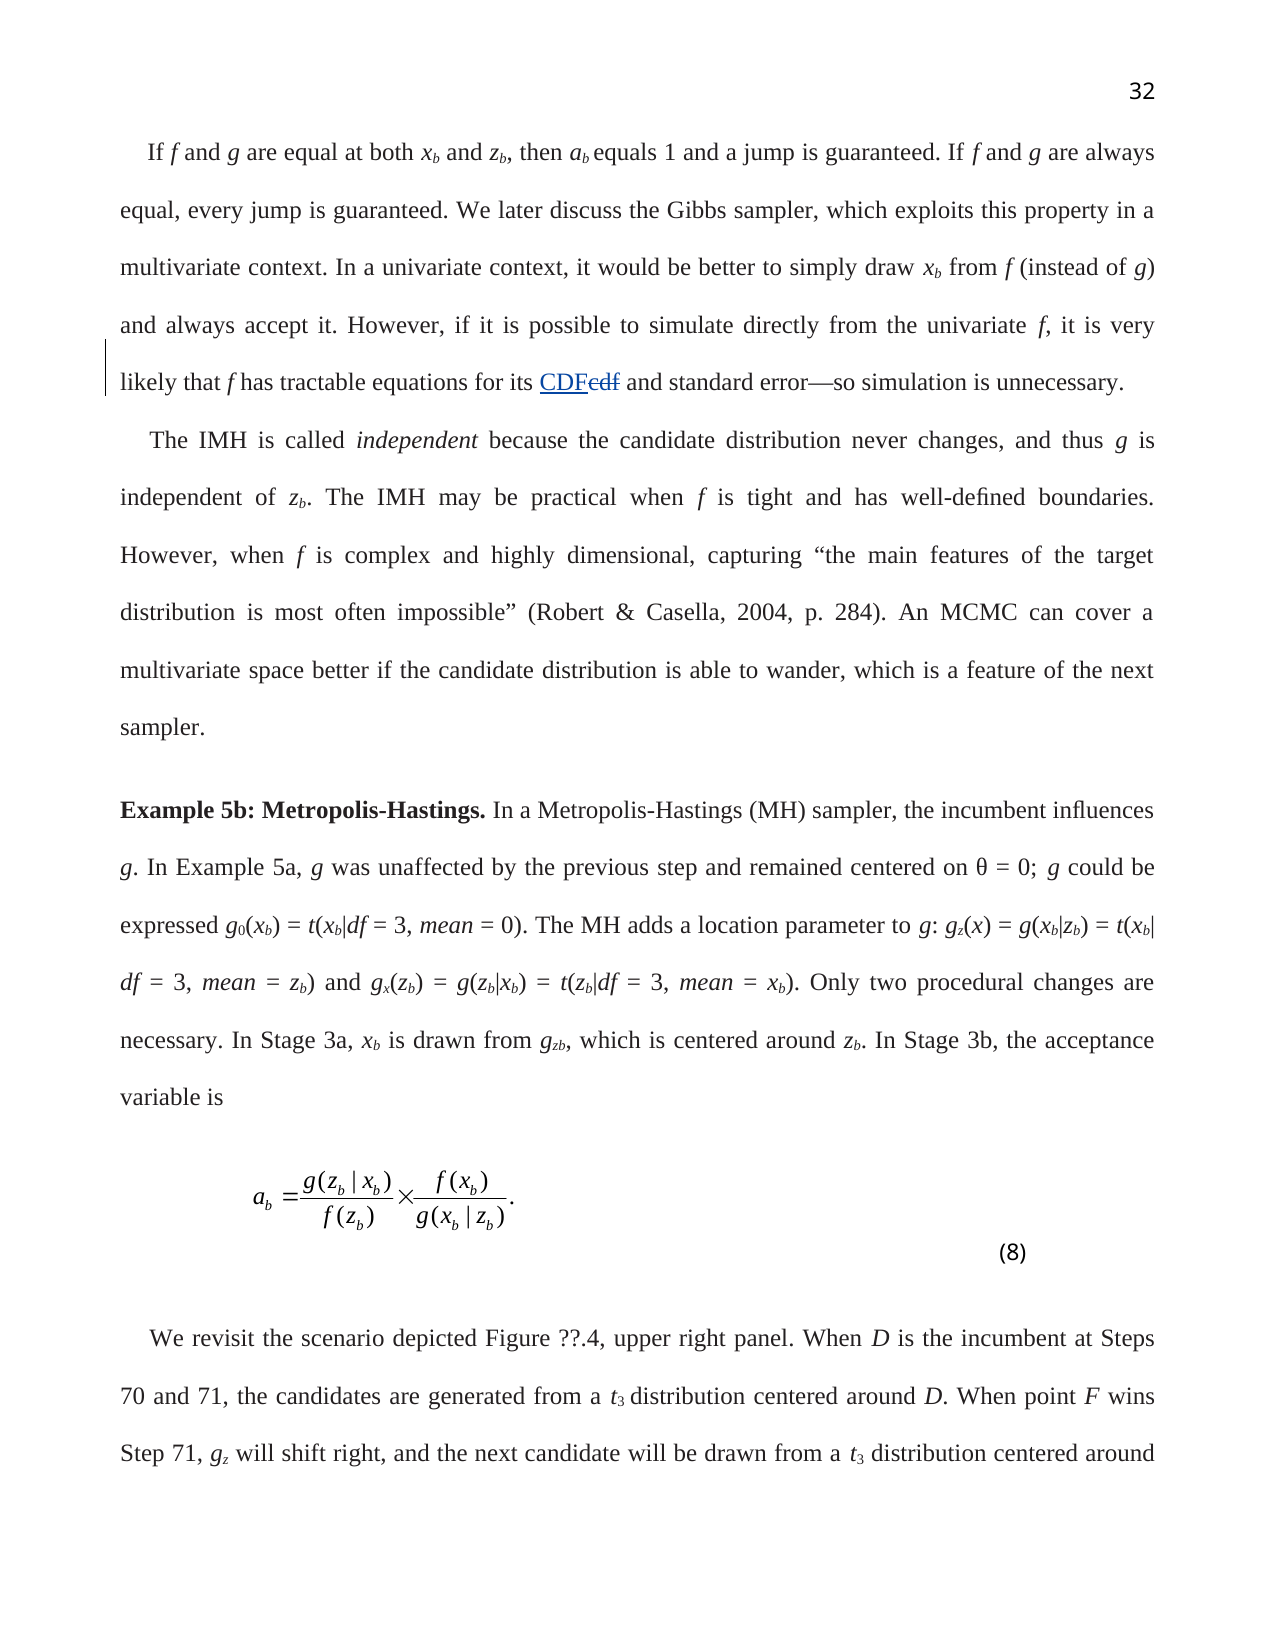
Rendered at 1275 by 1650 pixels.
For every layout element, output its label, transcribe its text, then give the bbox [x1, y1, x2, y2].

text (8) [120, 1165, 1155, 1267]
text The IMH is called independent because the candidate distribution never changes, and thus g is independent of zb. The IMH may be practical when f is tight and has well-deﬁned boundaries. However, when f is complex and highly dimensional, capturing “the main features of the target distribution is most often impossible” (Robert & Casella, 2004, p. 284). An MCMC can cover a multivariate space better if the candidate distribution is able to wander, which is a feature of the next sampler. [120, 425, 1155, 741]
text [120, 1323, 1155, 1467]
text Example 5b: Metropolis-Hastings. In a Metropolis-Hastings (MH) sampler, the incumbent inﬂuences g. In Example 5a, g was unaffected by the previous step and remained centered on θ = 0; g could be expressed g0(xb) = t(xb|df = 3, mean = 0). The MH adds a location parameter to g: gz(x) = g(xb|zb) = t(xb|df = 3, mean = zb) and gx(zb) = g(zb|xb) = t(zb|df = 3, mean = xb). Only two procedural changes are necessary. In Stage 3a, xb is drawn from gzb, which is centered around zb. In Stage 3b, the acceptance variable is [120, 795, 1155, 1111]
text If f and g are equal at both xb and zb, then ab equals 1 and a jump is guaranteed. If f and g are always equal, every jump is guaranteed. We later discuss the Gibbs sampler, which exploits this property in a multivariate context. In a univariate context, it would be better to simply draw xb from f (instead of g) and always accept it. However, if it is possible to simulate directly from the univariate f, it is very likely that f has tractable equations for its and standard error—so simulation is unnecessary. [120, 137, 1155, 396]
